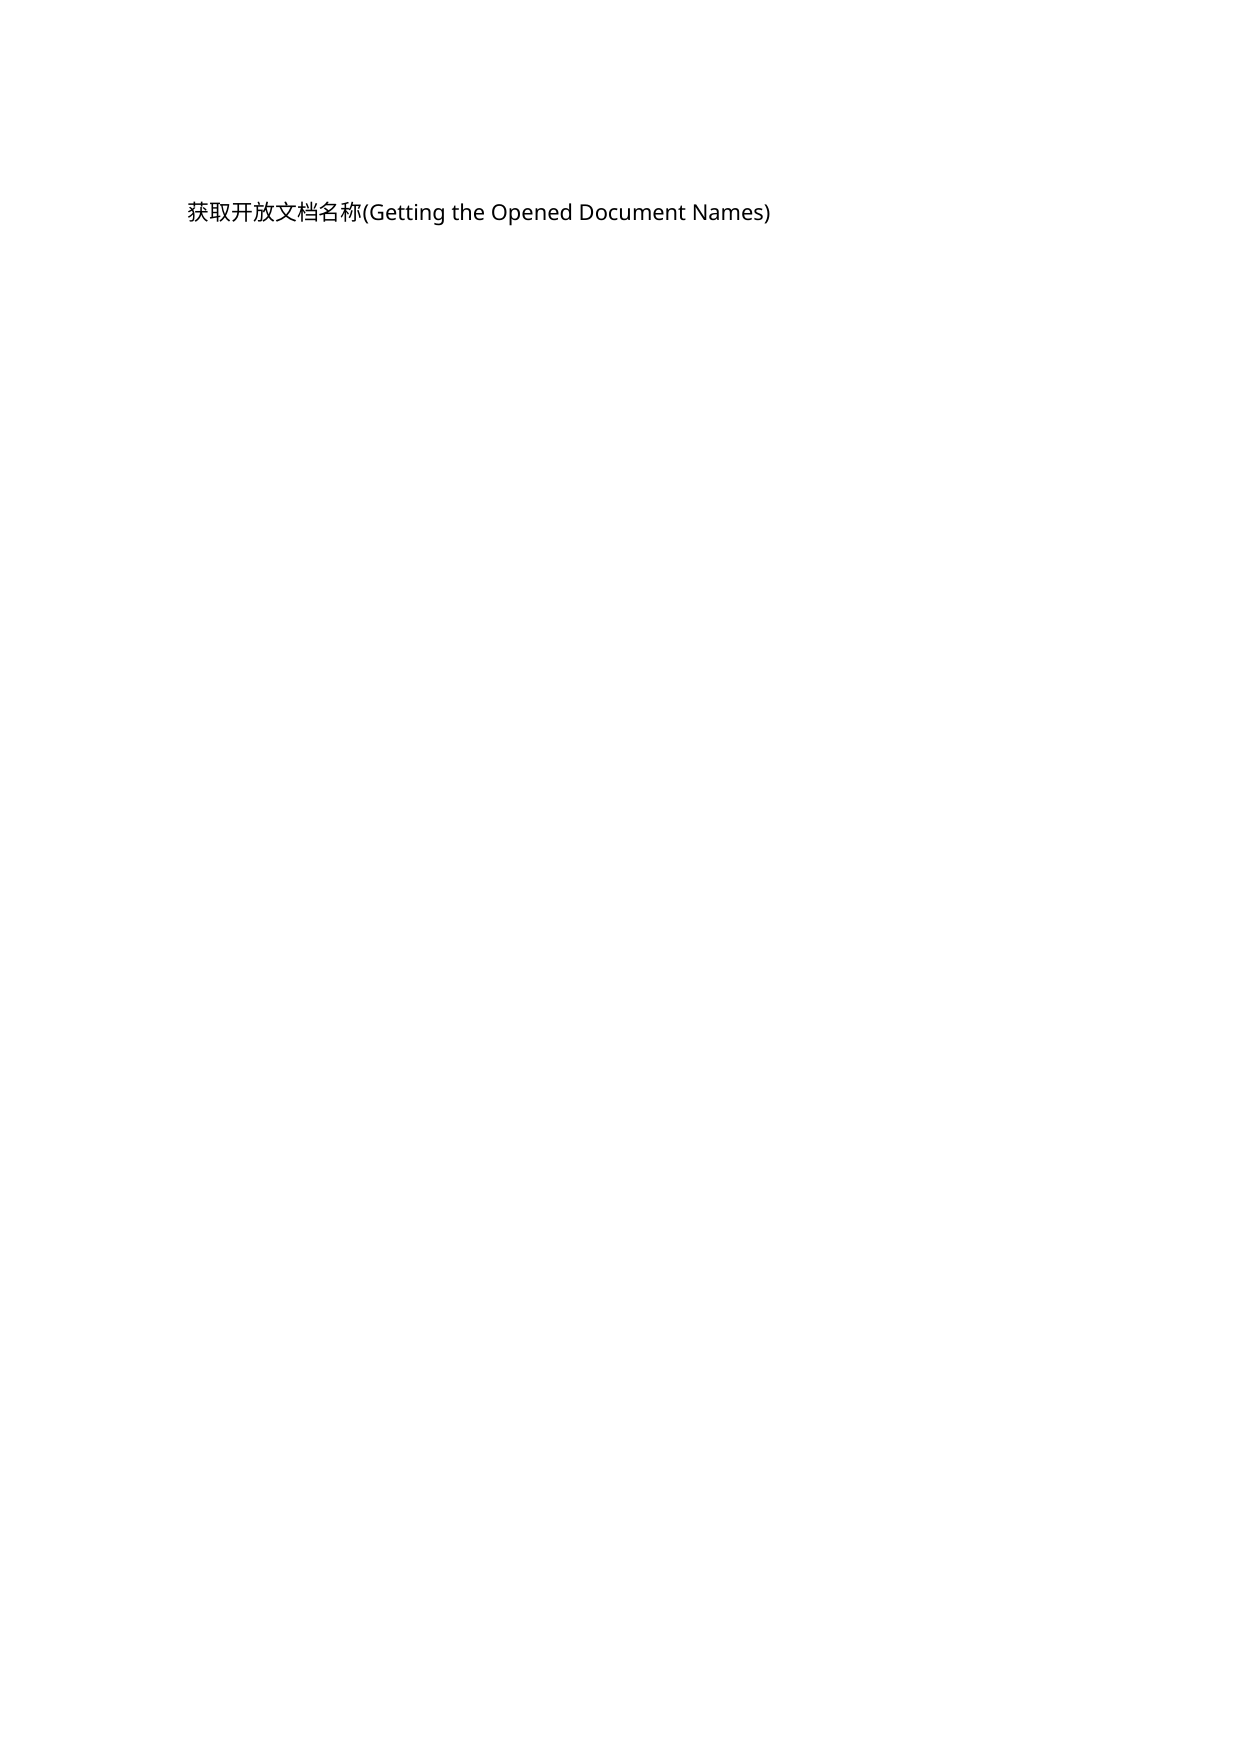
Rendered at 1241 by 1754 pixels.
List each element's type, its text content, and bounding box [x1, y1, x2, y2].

text 获取开放文档名称(Getting the Opened Document Names) [187, 194, 1053, 227]
